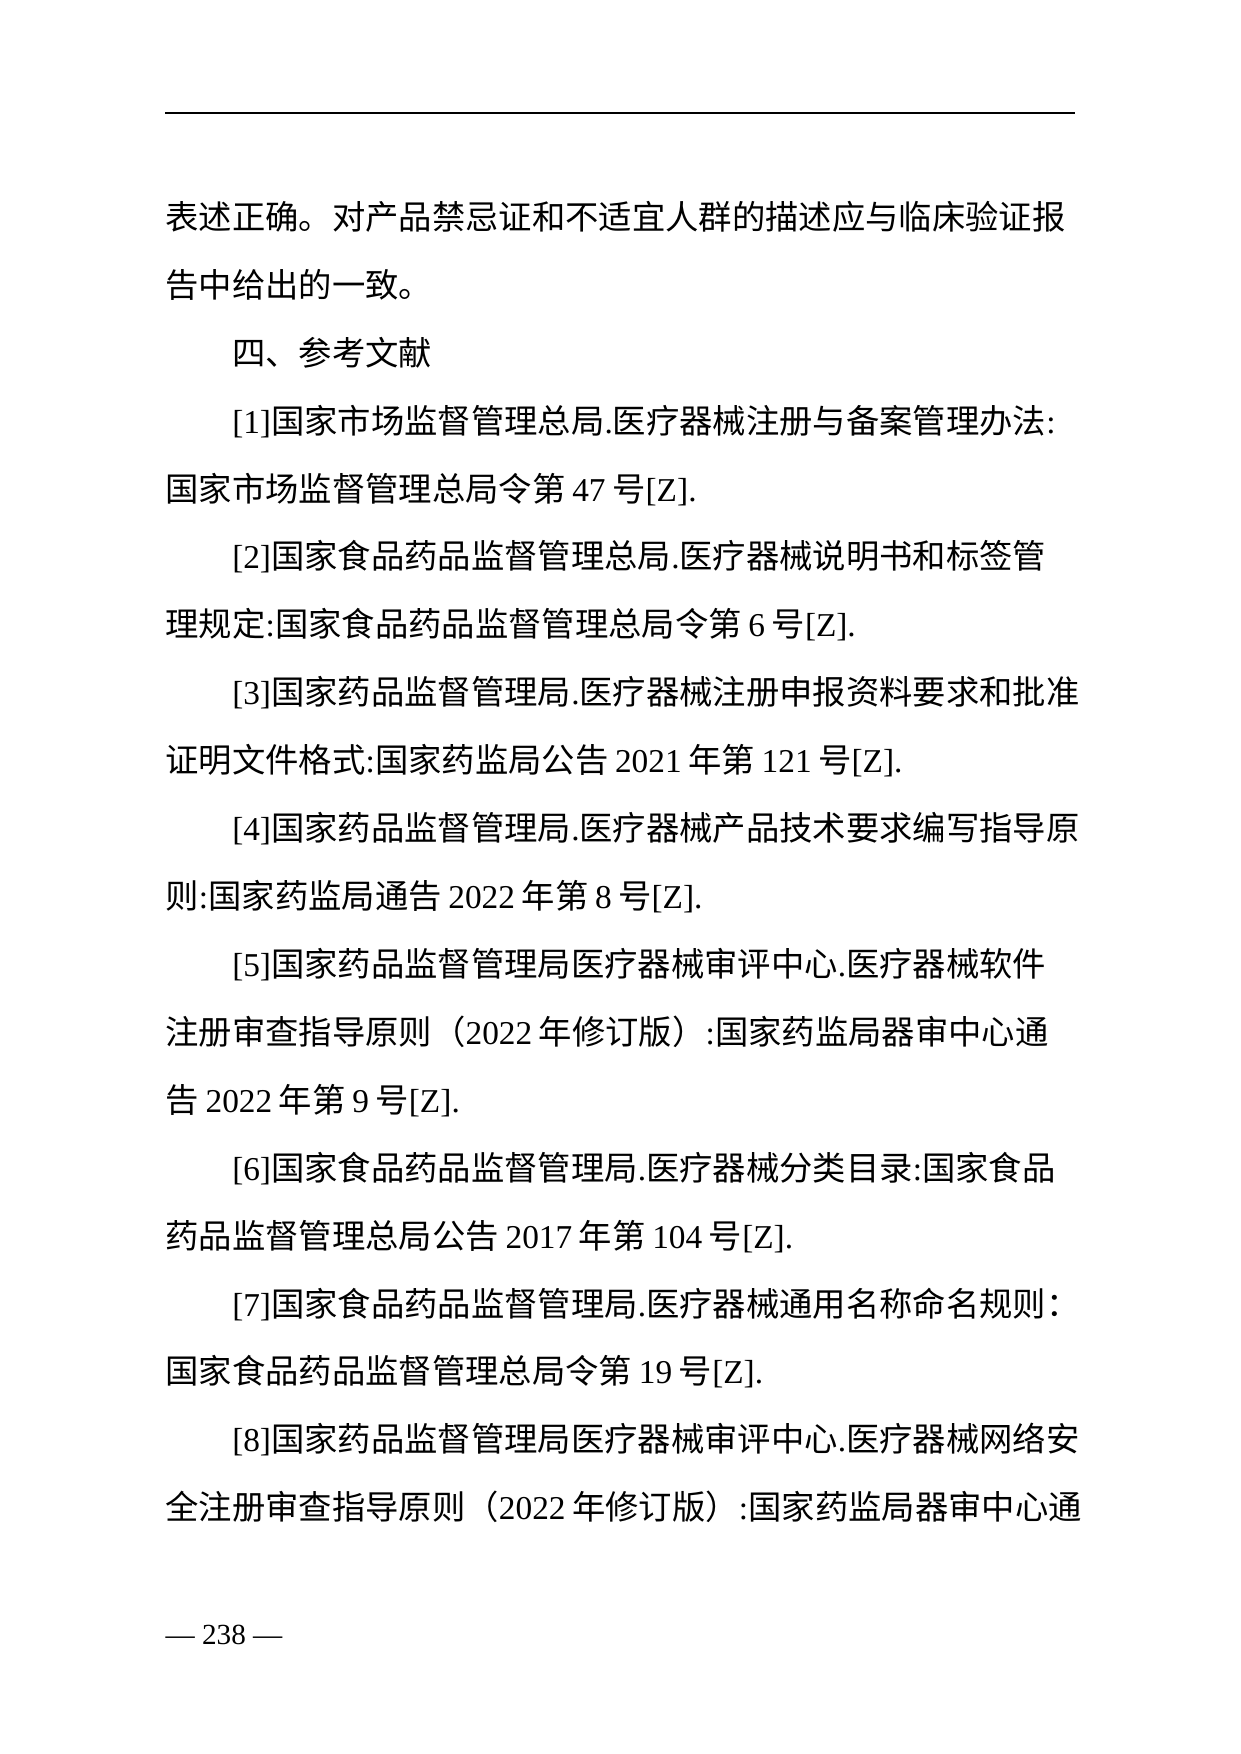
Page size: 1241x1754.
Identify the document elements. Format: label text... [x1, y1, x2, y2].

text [165, 1403, 1083, 1539]
text [3]国家药品监督管理局.医疗器械注册申报资料要求和批准证明文件格式:国家药监局公告2021年第121号[Z]. [165, 656, 1083, 792]
text [6]国家食品药品监督管理局.医疗器械分类目录:国家食品药品监督管理总局公告2017年第104号[Z]. [165, 1132, 1083, 1267]
text 四、参考文献 [165, 317, 1075, 384]
text [2]国家食品药品监督管理总局.医疗器械说明书和标签管理规定:国家食品药品监督管理总局令第6号[Z]. [165, 520, 1075, 656]
text [1]国家市场监督管理总局.医疗器械注册与备案管理办法:国家市场监督管理总局令第47号[Z]. [165, 384, 1075, 520]
text [7]国家食品药品监督管理局.医疗器械通用名称命名规则：国家食品药品监督管理总局令第19号[Z]. [165, 1267, 1083, 1403]
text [165, 181, 1075, 317]
text [5]国家药品监督管理局医疗器械审评中心.医疗器械软件注册审查指导原则（2022年修订版）:国家药监局器审中心通告2022年第9号[Z]. [165, 928, 1075, 1132]
text [4]国家药品监督管理局.医疗器械产品技术要求编写指导原则:国家药监局通告2022年第8号[Z]. [165, 792, 1083, 928]
